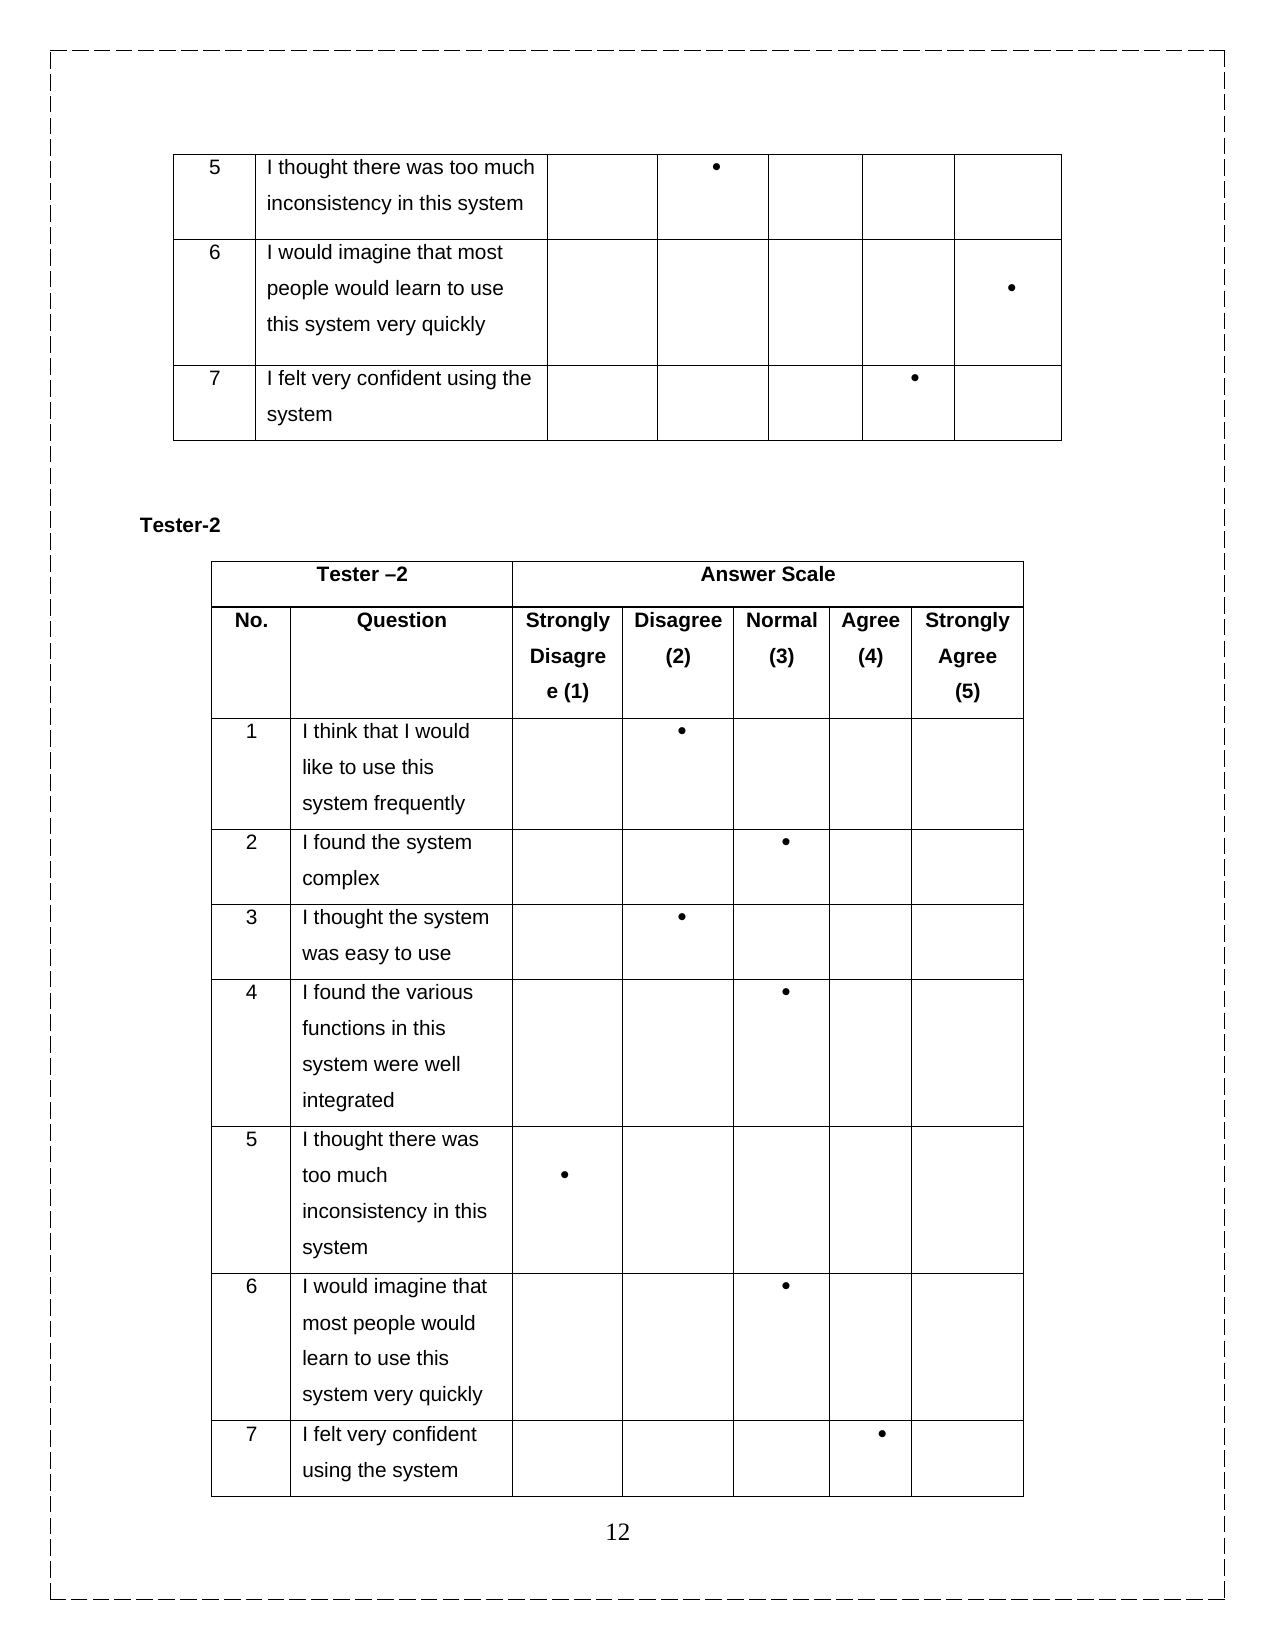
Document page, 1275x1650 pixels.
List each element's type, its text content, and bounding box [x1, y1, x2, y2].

table_header Tester –2 [212, 562, 512, 606]
table_cell 7 [212, 1421, 290, 1496]
table_cell [734, 905, 829, 979]
table_cell [830, 1421, 911, 1496]
table_cell 3 [212, 905, 290, 979]
table_cell [734, 1421, 829, 1496]
table_cell [513, 1421, 622, 1496]
table_cell 6 [174, 240, 255, 365]
table_cell I think that I would like to use this system frequently [291, 719, 512, 829]
table_cell Disagree (2) [623, 608, 733, 718]
table_cell [623, 719, 733, 829]
table_cell [623, 980, 733, 1126]
table_cell [734, 1274, 829, 1420]
table_cell [548, 240, 657, 365]
table_cell No. [212, 608, 290, 718]
table_cell [830, 719, 911, 829]
table_cell [734, 1127, 829, 1273]
table_cell [830, 1274, 911, 1420]
table_cell [513, 830, 622, 904]
table_cell [912, 830, 1023, 904]
table_cell [658, 155, 768, 239]
table_cell Strongly Agree (5) [912, 608, 1023, 718]
table_cell [734, 980, 829, 1126]
table_cell [623, 830, 733, 904]
text Tester-2 [139, 513, 1096, 537]
table_cell [623, 1421, 733, 1496]
table_cell [769, 155, 862, 239]
table_cell [513, 980, 622, 1126]
table_header Answer Scale [513, 562, 1023, 606]
table_cell 5 [174, 155, 255, 239]
table_cell [623, 1274, 733, 1420]
table_cell Agree (4) [830, 608, 911, 718]
table_cell I felt very confident using the system [291, 1421, 512, 1496]
table_cell 1 [212, 719, 290, 829]
table_cell [912, 1127, 1023, 1273]
table_cell [955, 155, 1061, 239]
table_cell I found the various functions in this system were well integrated [291, 980, 512, 1126]
table_cell [830, 1127, 911, 1273]
table_cell [734, 719, 829, 829]
table_cell Strongly Disagree (1) [513, 608, 622, 718]
table_cell I would imagine that most people would learn to use this system very quickly [256, 240, 547, 365]
table_cell Normal (3) [734, 608, 829, 718]
table_cell I found the system complex [291, 830, 512, 904]
table_cell [623, 1127, 733, 1273]
table_cell [830, 830, 911, 904]
table_cell [658, 366, 768, 440]
table_cell I thought there was too much inconsistency in this system [291, 1127, 512, 1273]
table_cell [548, 155, 657, 239]
table_cell [513, 719, 622, 829]
table_cell Question [291, 608, 512, 718]
table_cell 5 [212, 1127, 290, 1273]
table_cell [548, 366, 657, 440]
table_cell I thought there was too much inconsistency in this system [256, 155, 547, 239]
table_cell [658, 240, 768, 365]
table_cell [955, 366, 1061, 440]
table_cell [769, 240, 862, 365]
table_cell [513, 905, 622, 979]
table_cell 7 [174, 366, 255, 440]
table_cell [863, 366, 954, 440]
table_cell [734, 830, 829, 904]
table_cell [912, 1421, 1023, 1496]
table_cell [863, 155, 954, 239]
table_cell [912, 905, 1023, 979]
table_cell I felt very confident using the system [256, 366, 547, 440]
table_cell [513, 1274, 622, 1420]
table_cell [955, 240, 1061, 365]
table_cell I would imagine that most people would learn to use this system very quickly [291, 1274, 512, 1420]
table_cell [769, 366, 862, 440]
table_cell [912, 980, 1023, 1126]
table_cell 6 [212, 1274, 290, 1420]
table_cell [830, 980, 911, 1126]
table_cell 4 [212, 980, 290, 1126]
table_cell [912, 719, 1023, 829]
table_cell [863, 240, 954, 365]
table_cell [912, 1274, 1023, 1420]
table_cell [830, 905, 911, 979]
table_cell I thought the system was easy to use [291, 905, 512, 979]
table_cell [513, 1127, 622, 1273]
table_cell [623, 905, 733, 979]
table_cell 2 [212, 830, 290, 904]
